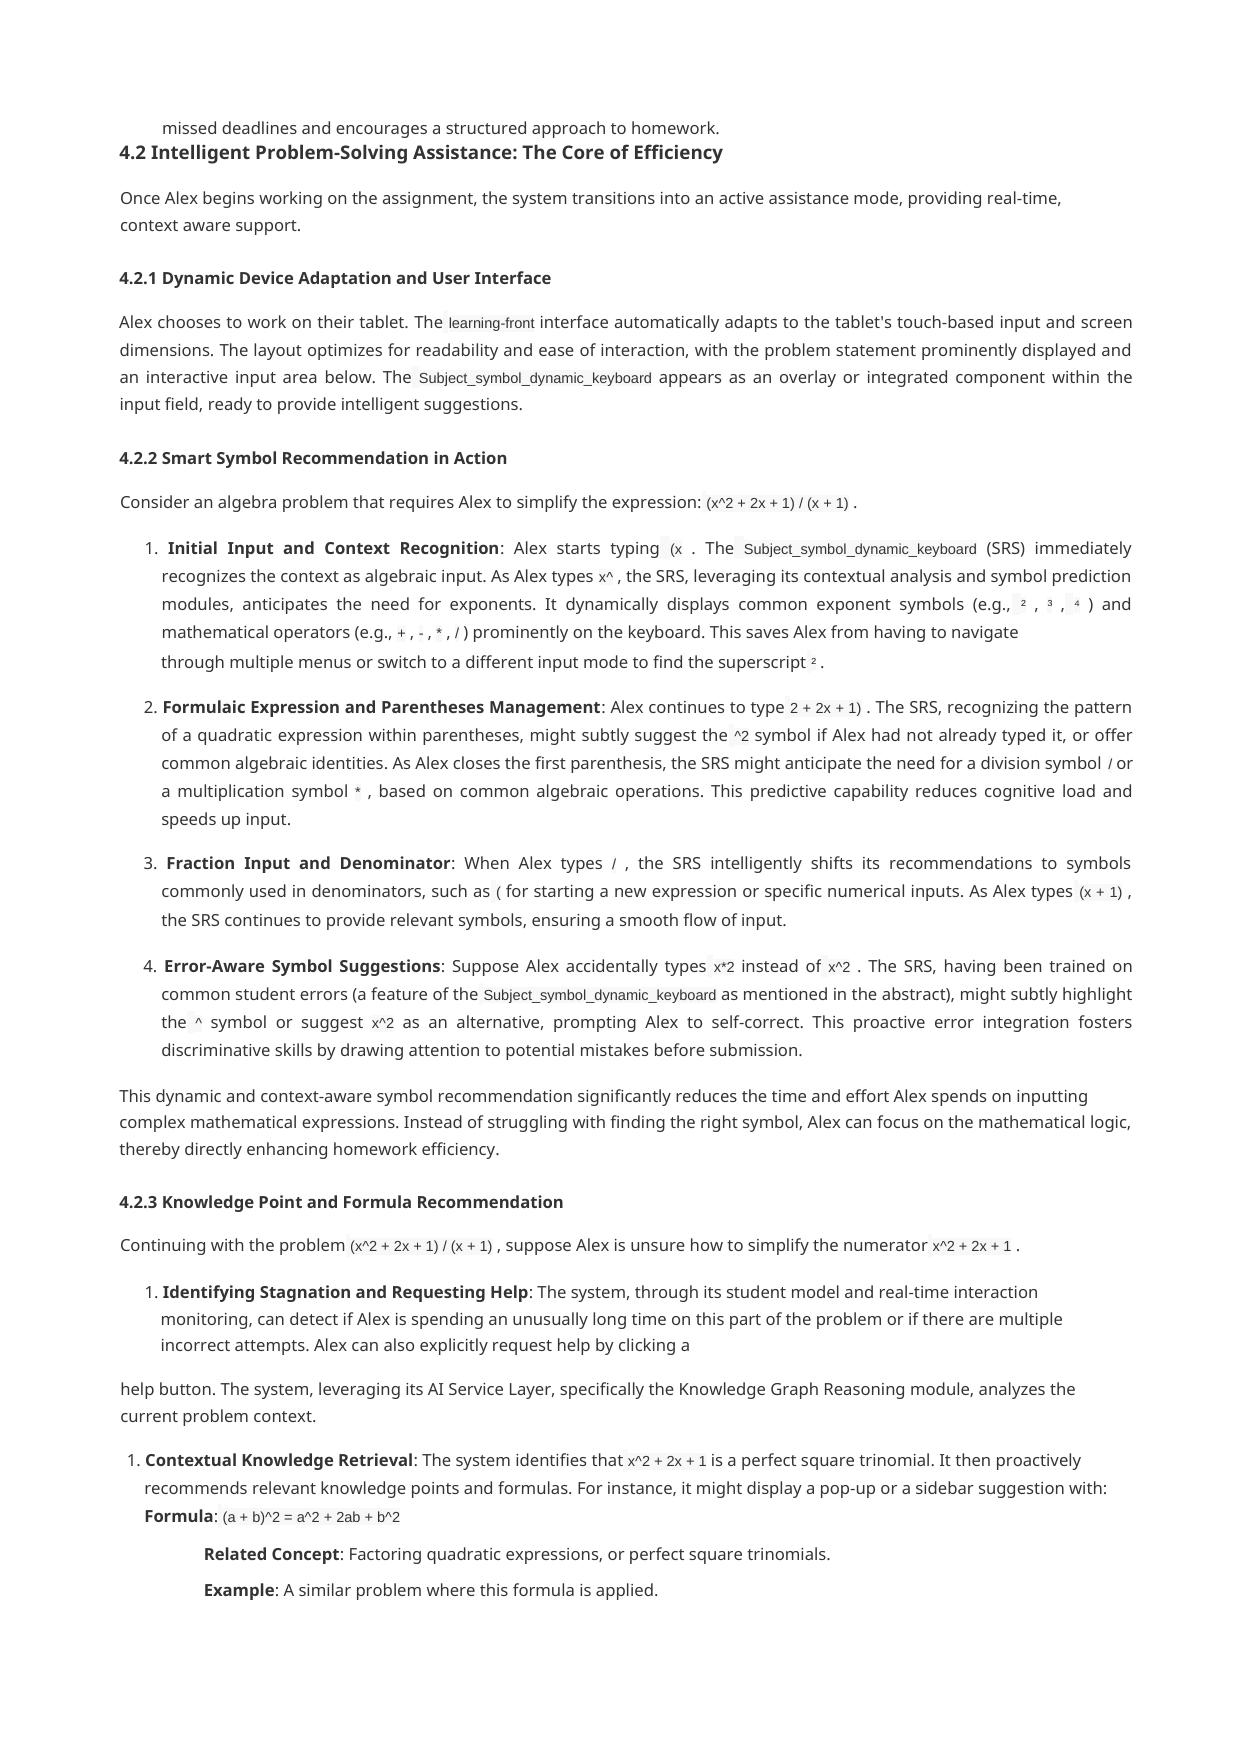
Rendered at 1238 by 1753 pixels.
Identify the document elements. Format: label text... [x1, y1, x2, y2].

text This dynamic and context-aware symbol recommendation significantly reduces the time and effort Alex spends on inputting complex mathematical expressions. Instead of struggling with finding the right symbol, Alex can focus on the mathematical logic, thereby directly enhancing homework efficiency. [119, 1084, 1132, 1160]
text 4.2.3 Knowledge Point and Formula Recommendation [119, 1191, 1136, 1213]
text 4. Error-Aware Symbol Suggestions: Suppose Alex accidentally types x*2 instead of x^2 . The SRS, having been trained on common student errors (a feature of the Subject_symbol_dynamic_keyboard as mentioned in the abstract), might subtly highlight the ^ symbol or suggest x^2 as an alternative, prompting Alex to self-correct. This proactive error integration fosters discriminative skills by drawing attention to potential mistakes before submission. [143, 954, 1133, 1062]
text 4.2.2 Smart Symbol Recommendation in Action [119, 446, 1136, 469]
text Once Alex begins working on the assignment, the system transitions into an active assistance mode, providing real-time, context aware support. [120, 187, 1122, 236]
text missed deadlines and encourages a structured approach to homework. [162, 117, 1136, 139]
text Alex chooses to work on their tablet. The learning-front interface automatically adapts to the tablet's touch-based input and screen dimensions. The layout optimizes for readability and ease of interaction, with the problem statement prominently displayed and an interactive input area below. The Subject_symbol_dynamic_keyboard appears as an overlay or integrated component within the input field, ready to provide intelligent suggestions. [119, 311, 1133, 416]
text Consider an algebra problem that requires Alex to simplify the expression: (x^2 + 2x + 1) / (x + 1) . [120, 491, 702, 513]
text 1. Initial Input and Context Recognition: Alex starts typing (x . The Subject_symbol_dynamic_keyboard (SRS) immediately recognizes the context as algebraic input. As Alex types x^ , the SRS, leveraging its contextual analysis and symbol prediction modules, anticipates the need for exponents. It dynamically displays common exponent symbols (e.g., ² , ³ , ⁴ ) and mathematical operators (e.g., + , - , * , / ) prominently on the keyboard. This saves Alex from having to navigate [144, 536, 1132, 643]
text Example: A similar problem where this formula is applied. [203, 1578, 1136, 1601]
text 4.2 Intelligent Problem-Solving Assistance: The Core of Efficiency [119, 139, 1136, 165]
text help button. The system, leveraging its AI Service Layer, specifically the Knowledge Graph Reasoning module, analyzes the current problem context. [120, 1378, 1129, 1428]
text through multiple menus or switch to a different input mode to find the superscript ² . [161, 650, 807, 673]
text Related Concept: Factoring quadratic expressions, or perfect square trinomials. [203, 1542, 1136, 1565]
text Continuing with the problem (x^2 + 2x + 1) / (x + 1) , suppose Alex is unsure how to simplify the numerator x^2 + 2x + 1 . [350, 1234, 928, 1257]
text through multiple menus or switch to a different input mode to find the superscript ² . [811, 650, 1136, 673]
text 4.2.1 Dynamic Device Adaptation and User Interface [119, 266, 1136, 289]
text 1. Contextual Knowledge Retrieval: The system identifies that x^2 + 2x + 1 is a perfect square trinomial. It then proactively recommends relevant knowledge points and formulas. For instance, it might display a pop-up or a sidebar suggestion with: Formula: (a + b)^2 = a^2 + 2ab + b^2 [127, 1449, 1129, 1527]
text 2. Formulaic Expression and Parentheses Management: Alex continues to type 2 + 2x + 1) . The SRS, recognizing the pattern of a quadratic expression within parentheses, might subtly suggest the ^2 symbol if Alex had not already typed it, or offer common algebraic identities. As Alex closes the first parenthesis, the SRS might anticipate the need for a division symbol / or a multiplication symbol * , based on common algebraic operations. This predictive capability reduces cognitive load and speeds up input. [143, 696, 1133, 830]
text 1. Identifying Stagnation and Requesting Help: The system, through its student model and real-time interaction monitoring, can detect if Alex is spending an unusually long time on this part of the problem or if there are multiple incorrect attempts. Alex can also explicitly request help by clicking a [144, 1281, 1120, 1356]
text Consider an algebra problem that requires Alex to simplify the expression: (x^2 + 2x + 1) / (x + 1) . [706, 491, 1136, 513]
text 3. Fraction Input and Denominator: When Alex types / , the SRS intelligently shifts its recommendations to symbols commonly used in denominators, such as ( for starting a new expression or specific numerical inputs. As Alex types (x + 1) , the SRS continues to provide relevant symbols, ensuring a smooth flow of input. [143, 852, 1132, 931]
